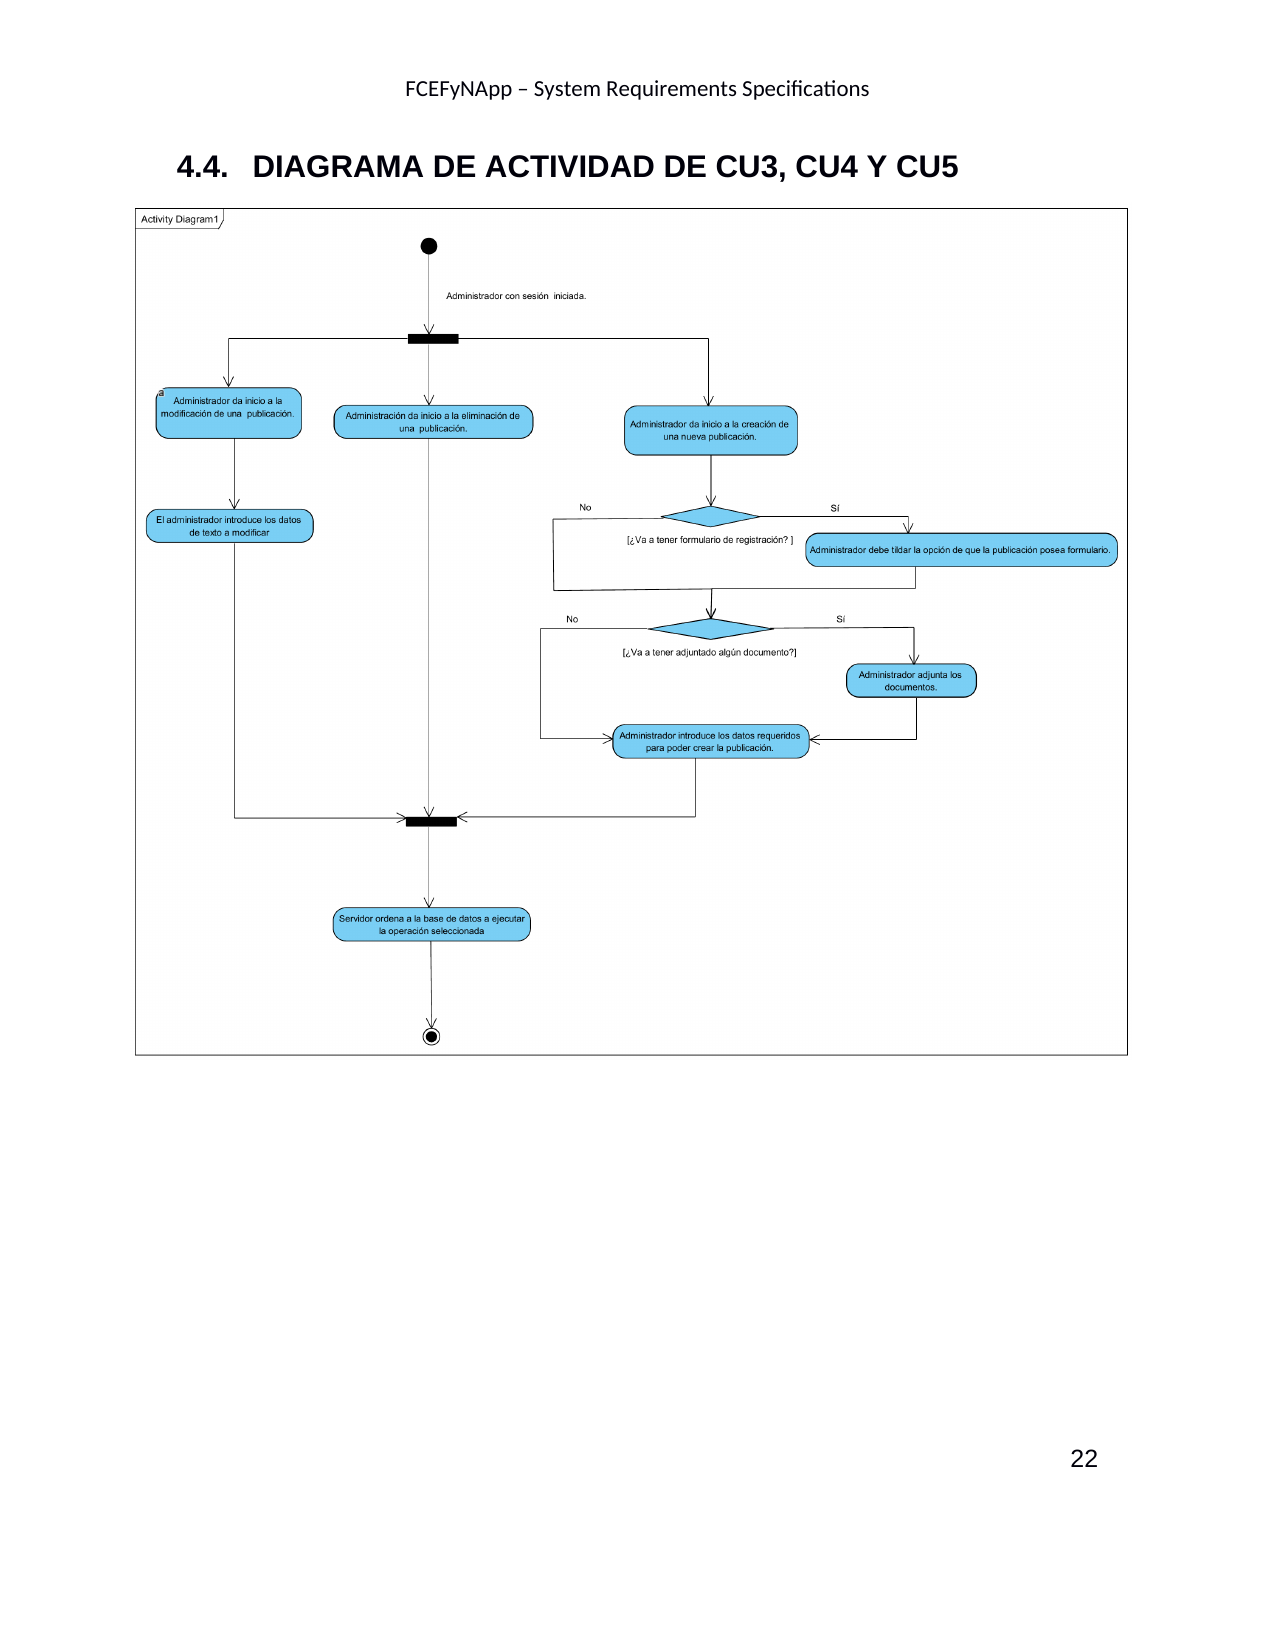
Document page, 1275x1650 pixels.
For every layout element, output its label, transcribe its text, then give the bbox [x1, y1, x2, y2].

picture [130, 202, 1132, 1060]
subtitle DIAGRAMA DE ACTIVIDAD DE CU3, CU4 Y CU5 [177, 148, 1098, 183]
